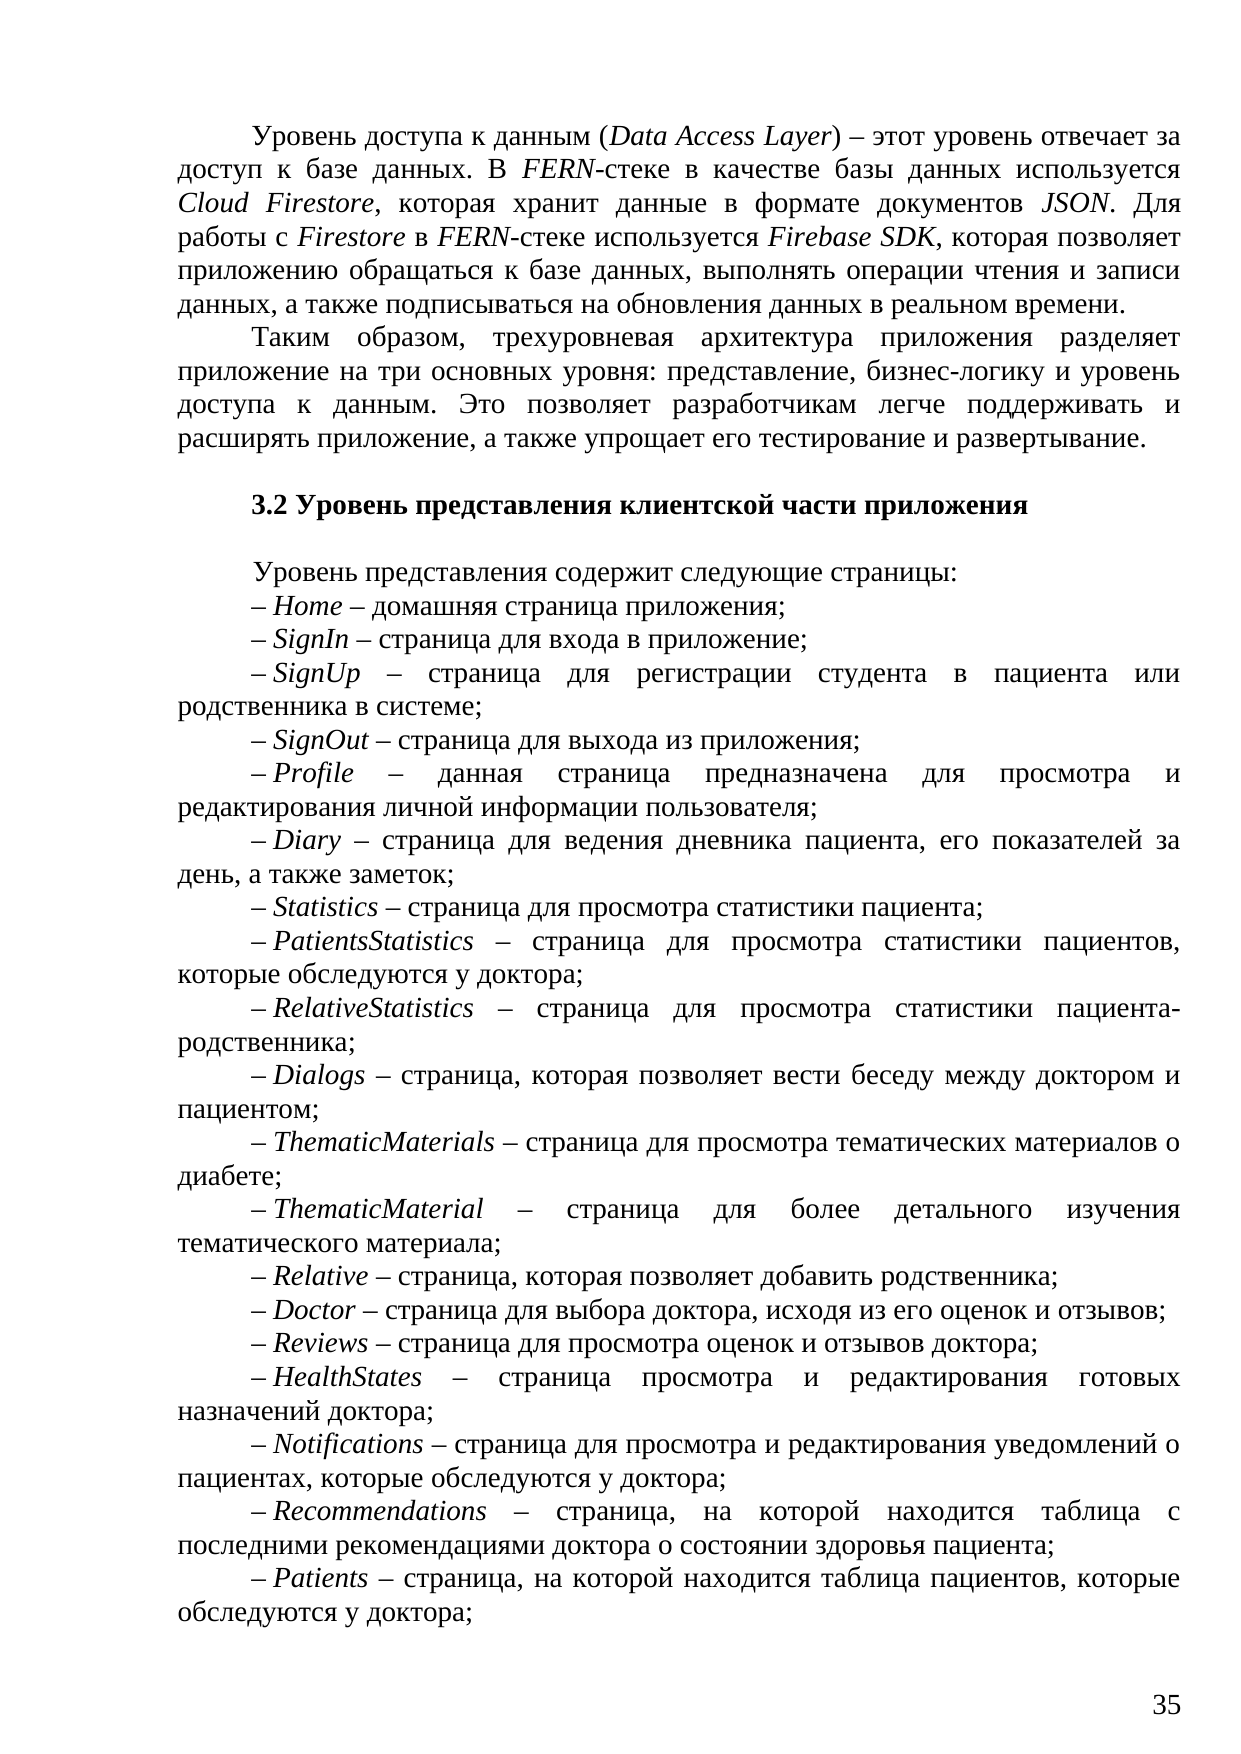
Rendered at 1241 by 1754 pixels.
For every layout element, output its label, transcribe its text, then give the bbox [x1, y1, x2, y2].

list PatientsStatistics – страница для просмотра статистики пациентов, которые обследуются у доктора; [177, 923, 1181, 990]
list Profile – данная страница предназначена для просмотра и редактирования личной информации пользователя; [177, 755, 1181, 822]
list HealthStates – страница просмотра и редактирования готовых назначений доктора; [177, 1359, 1181, 1426]
list RelativeStatistics – страница для просмотра статистики пациента-родственника; [177, 990, 1181, 1057]
list Home – домашняя страница приложения; [177, 588, 1181, 621]
list Dialogs – страница, которая позволяет вести беседу между доктором и пациентом; [177, 1057, 1181, 1124]
list Patients – страница, на которой находится таблица пациентов, которые обследуются у доктора; [177, 1560, 1181, 1627]
list SignUp – страница для регистрации студента в пациента или родственника в системе; [177, 655, 1181, 722]
list SignIn – страница для входа в приложение; [177, 621, 1181, 655]
text Таким образом, трехуровневая архитектура приложения разделяет приложение на три основных уровня: представление, бизнес-логику и уровень доступа к данным. Это позволяет разработчикам легче поддерживать и расширять приложение, а также упрощает его тестирование и развертывание. [177, 319, 1181, 453]
list Statistics – страница для просмотра статистики пациента; [177, 889, 1181, 923]
list ThematicMaterial – страница для более детального изучения тематического материала; [177, 1191, 1181, 1258]
list SignOut – страница для выхода из приложения; [177, 722, 1181, 755]
list Notifications – страница для просмотра и редактирования уведомлений о пациентах, которые обследуются у доктора; [177, 1426, 1181, 1493]
list Doctor – страница для выбора доктора, исходя из его оценок и отзывов; [177, 1292, 1181, 1326]
list ThematicMaterials – страница для просмотра тематических материалов о диабете; [177, 1124, 1181, 1191]
list Уровень доступа к данным (Data Access Layer) – этот уровень отвечает за доступ к базе данных. В FERN-стеке в качестве базы данных используется Cloud Firestore, которая хранит данные в формате документов JSON. Для работы с Firestore в FERN-стеке используется Firebase SDK, которая позволяет приложению обращаться к базе данных, выполнять операции чтения и записи данных, а также подписываться на обновления данных в реальном времени. [177, 118, 1181, 319]
list Diary – страница для ведения дневника пациента, его показателей за день, а также заметок; [177, 822, 1181, 889]
text Уровень представления клиентской части приложения [177, 487, 1181, 521]
list Recommendations – страница, на которой находится таблица с последними рекомендациями доктора о состоянии здоровья пациента; [177, 1493, 1181, 1560]
text Уровень представления содержит следующие страницы: [252, 554, 1181, 588]
list Relative – страница, которая позволяет добавить родственника; [177, 1258, 1181, 1292]
list Reviews – страница для просмотра оценок и отзывов доктора; [177, 1326, 1181, 1359]
